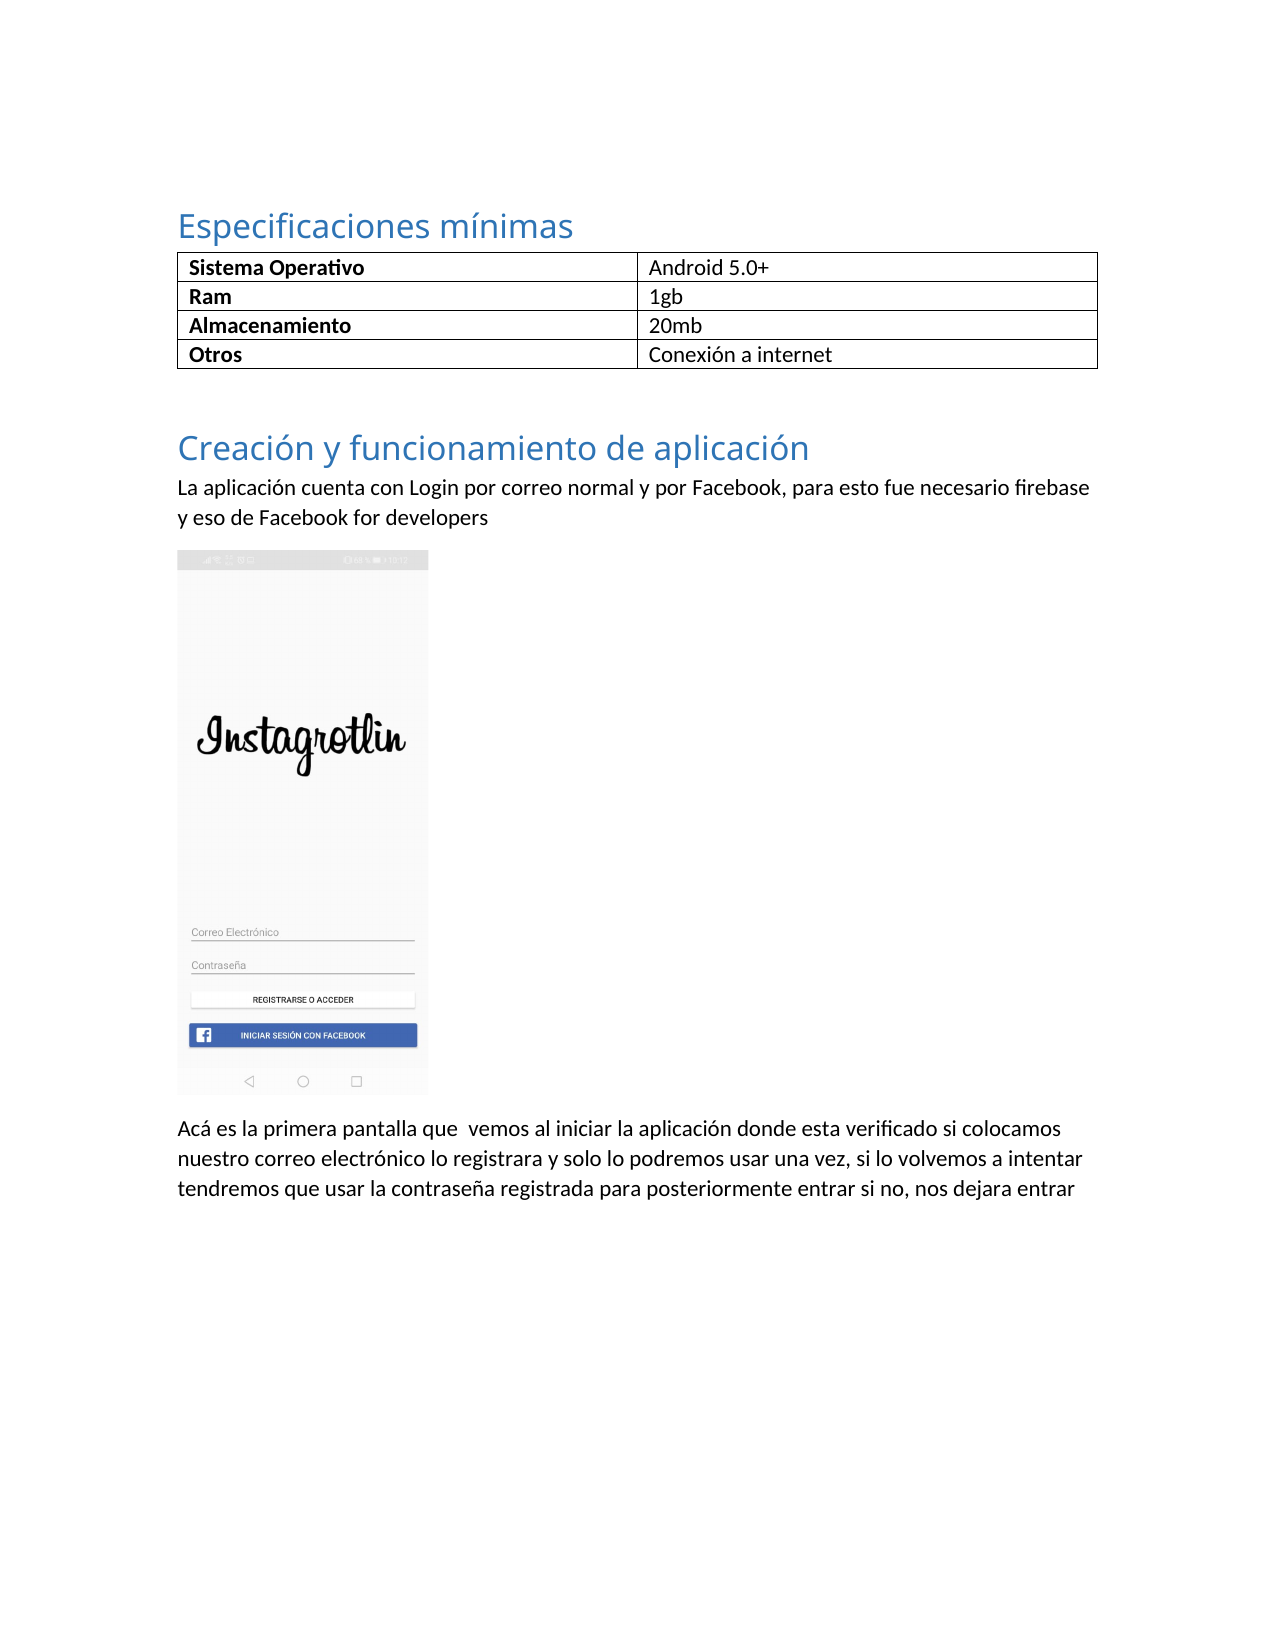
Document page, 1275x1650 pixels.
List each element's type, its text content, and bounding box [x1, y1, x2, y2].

table_cell 20mb [638, 311, 1097, 339]
table_cell Otros [178, 340, 637, 368]
subtitle Especificaciones mínimas [177, 203, 1098, 248]
table_cell Conexión a internet [638, 340, 1097, 368]
table_cell Ram [178, 282, 637, 310]
table_header Sistema Operativo [178, 253, 637, 281]
table_cell 1gb [638, 282, 1097, 310]
text La aplicación cuenta con Login por correo normal y por Facebook, para esto fue necesario firebase y eso de Facebook for developers [177, 473, 1098, 531]
text Acá es la primera pantalla que vemos al iniciar la aplicación donde esta verificado si colocamos nuestro correo electrónico lo registrara y solo lo podremos usar una vez, si lo volvemos a intentar tendremos que usar la contraseña registrada para posteriormente entrar si no, nos dejara entrar [177, 1114, 1098, 1202]
picture [177, 550, 429, 1095]
subtitle Creación y funcionamiento de aplicación [177, 424, 1098, 470]
table_header Android 5.0+ [638, 253, 1097, 281]
table_cell Almacenamiento [178, 311, 637, 339]
